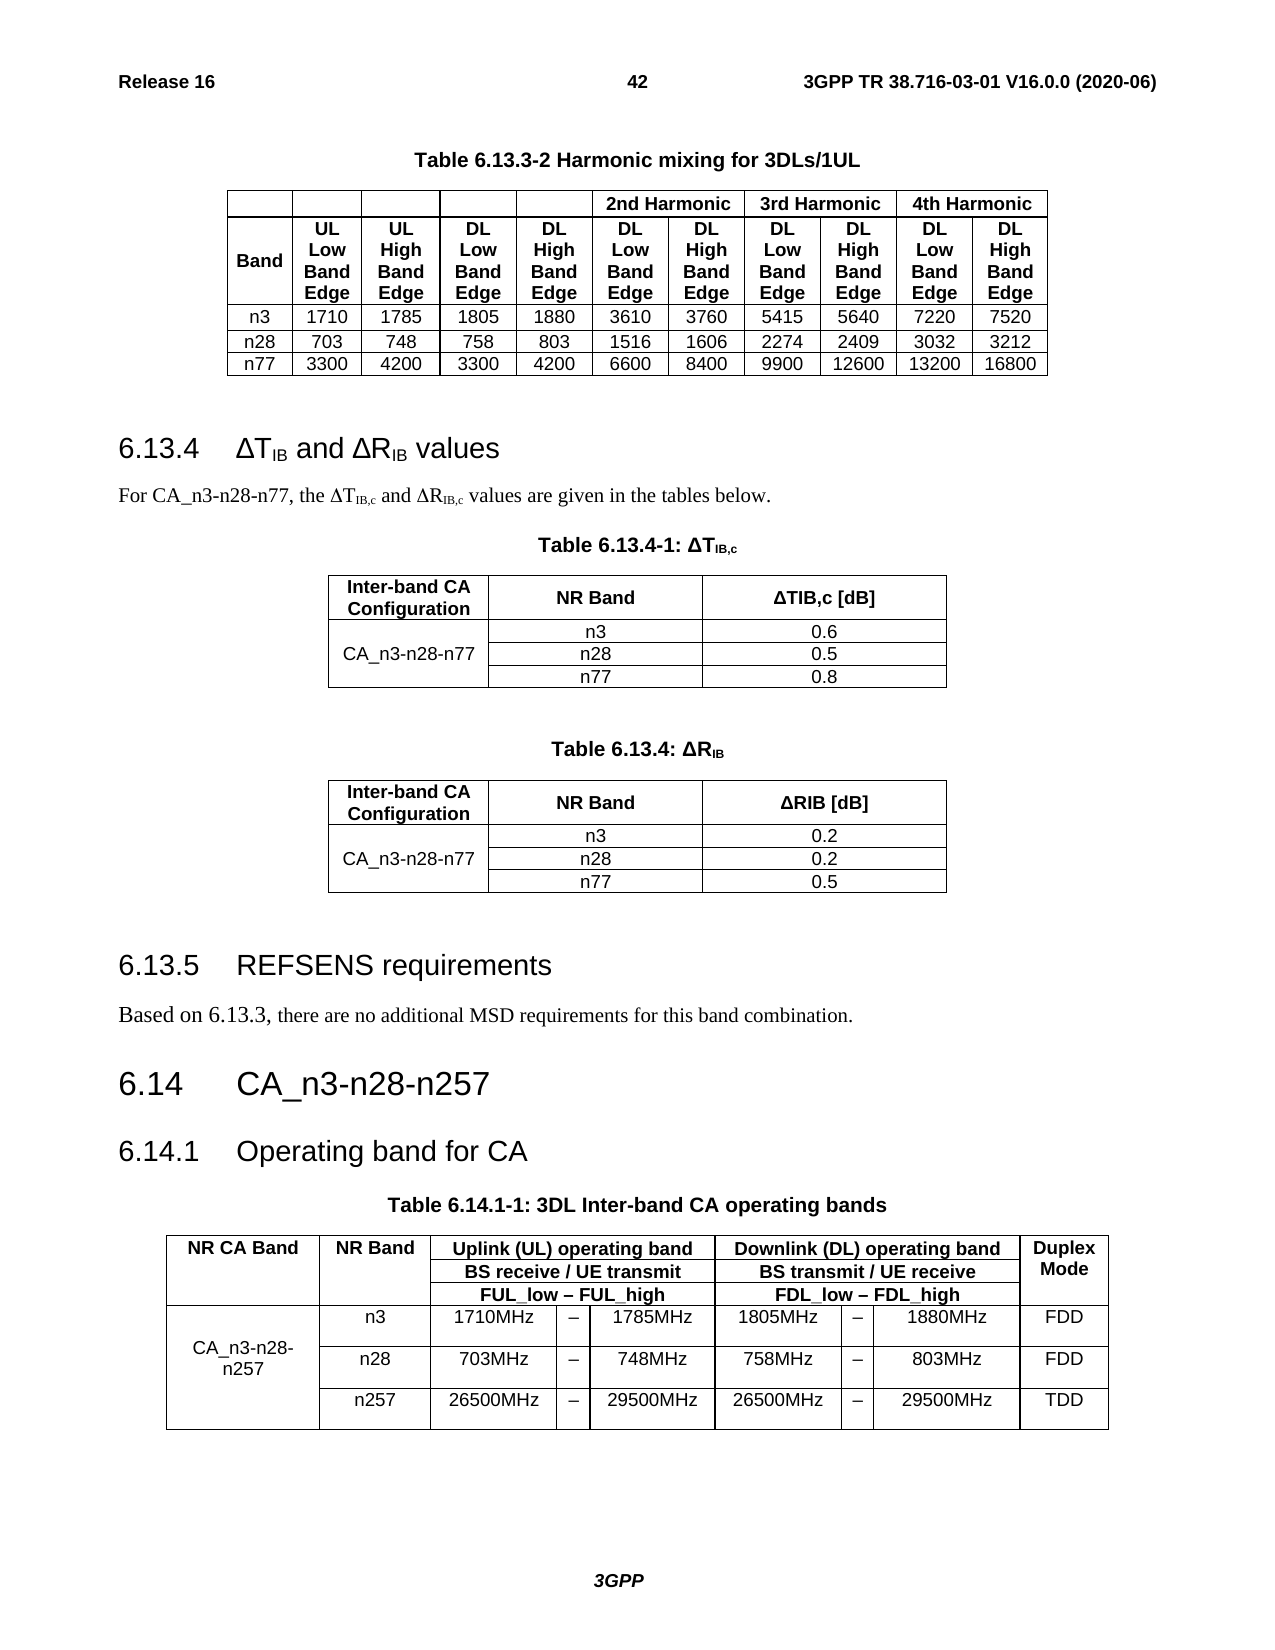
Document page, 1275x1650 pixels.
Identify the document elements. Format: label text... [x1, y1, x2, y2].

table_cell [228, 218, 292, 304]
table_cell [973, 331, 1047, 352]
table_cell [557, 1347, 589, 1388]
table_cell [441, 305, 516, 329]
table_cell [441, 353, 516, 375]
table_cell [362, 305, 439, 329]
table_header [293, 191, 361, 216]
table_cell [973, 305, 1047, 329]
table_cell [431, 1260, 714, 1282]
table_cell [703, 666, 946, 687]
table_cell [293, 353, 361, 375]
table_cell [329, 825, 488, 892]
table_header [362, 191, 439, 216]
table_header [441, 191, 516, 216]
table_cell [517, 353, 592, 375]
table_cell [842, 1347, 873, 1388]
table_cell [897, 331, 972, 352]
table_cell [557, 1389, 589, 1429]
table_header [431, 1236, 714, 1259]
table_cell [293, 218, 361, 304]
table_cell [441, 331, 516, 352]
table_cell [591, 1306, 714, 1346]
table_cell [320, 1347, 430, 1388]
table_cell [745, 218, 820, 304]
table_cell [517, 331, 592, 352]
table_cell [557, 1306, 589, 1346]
subtitle 6.13.4 ∆TIB and ∆RIB values [118, 431, 1157, 465]
text Based on 6.13.3, there are no additional MSD requirements for this band combination. [118, 1001, 1157, 1027]
text For CA_n3-n28-n77, the TIB,c and RIB,c values are given in the tables below. [118, 483, 1157, 507]
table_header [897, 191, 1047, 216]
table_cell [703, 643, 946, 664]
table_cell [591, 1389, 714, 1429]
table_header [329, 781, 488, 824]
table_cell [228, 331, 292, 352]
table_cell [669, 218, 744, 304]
text Table 6.14.1-1: 3DL Inter-band CA operating bands [118, 1193, 1157, 1217]
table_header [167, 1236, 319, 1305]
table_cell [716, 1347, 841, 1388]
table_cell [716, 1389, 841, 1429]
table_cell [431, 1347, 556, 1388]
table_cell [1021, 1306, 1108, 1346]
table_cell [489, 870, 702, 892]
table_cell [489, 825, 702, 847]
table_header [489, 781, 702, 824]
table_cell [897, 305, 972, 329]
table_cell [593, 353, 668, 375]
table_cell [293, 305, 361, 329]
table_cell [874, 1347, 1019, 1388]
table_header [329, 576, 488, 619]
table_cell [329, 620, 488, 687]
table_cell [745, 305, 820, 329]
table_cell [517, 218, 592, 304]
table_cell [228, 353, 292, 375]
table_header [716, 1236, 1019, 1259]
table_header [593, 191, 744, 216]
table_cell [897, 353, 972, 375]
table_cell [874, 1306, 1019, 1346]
subtitle 6.14 CA_n3-n28-n257 [118, 1064, 1157, 1103]
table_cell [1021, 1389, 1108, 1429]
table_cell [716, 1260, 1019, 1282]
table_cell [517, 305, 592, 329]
text Table 6.13.4: ΔRIB [118, 737, 1157, 761]
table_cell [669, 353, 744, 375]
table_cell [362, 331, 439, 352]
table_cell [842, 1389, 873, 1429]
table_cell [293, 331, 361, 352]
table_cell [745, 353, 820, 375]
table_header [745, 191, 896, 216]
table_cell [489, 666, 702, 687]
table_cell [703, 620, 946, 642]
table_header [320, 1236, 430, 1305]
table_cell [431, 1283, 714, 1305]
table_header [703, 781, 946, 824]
text Table 6.13.3-2 Harmonic mixing for 3DLs/1UL [118, 148, 1157, 172]
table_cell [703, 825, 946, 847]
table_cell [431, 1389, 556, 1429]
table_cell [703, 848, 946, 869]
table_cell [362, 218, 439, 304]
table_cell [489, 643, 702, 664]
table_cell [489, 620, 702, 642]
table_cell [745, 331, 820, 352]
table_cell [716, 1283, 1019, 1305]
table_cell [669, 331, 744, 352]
subtitle 6.13.5 REFSENS requirements [118, 948, 1157, 982]
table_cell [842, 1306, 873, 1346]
text Table 6.13.4-1: ΔTIB,c [118, 532, 1157, 556]
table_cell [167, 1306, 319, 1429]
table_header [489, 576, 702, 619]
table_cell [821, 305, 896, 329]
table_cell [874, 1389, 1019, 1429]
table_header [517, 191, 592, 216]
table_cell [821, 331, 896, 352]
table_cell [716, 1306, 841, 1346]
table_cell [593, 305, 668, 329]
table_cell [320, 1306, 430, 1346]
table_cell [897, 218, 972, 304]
subtitle 6.14.1 Operating band for CA [118, 1134, 1157, 1168]
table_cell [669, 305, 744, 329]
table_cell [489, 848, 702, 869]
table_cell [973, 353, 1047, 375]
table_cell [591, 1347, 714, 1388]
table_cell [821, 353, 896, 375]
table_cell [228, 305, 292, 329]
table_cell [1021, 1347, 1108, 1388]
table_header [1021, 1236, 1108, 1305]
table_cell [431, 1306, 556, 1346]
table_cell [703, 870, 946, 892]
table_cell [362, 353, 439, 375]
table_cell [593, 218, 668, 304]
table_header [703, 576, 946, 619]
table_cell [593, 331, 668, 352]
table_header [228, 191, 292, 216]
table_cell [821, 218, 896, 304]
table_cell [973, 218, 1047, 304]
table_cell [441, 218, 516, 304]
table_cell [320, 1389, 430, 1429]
